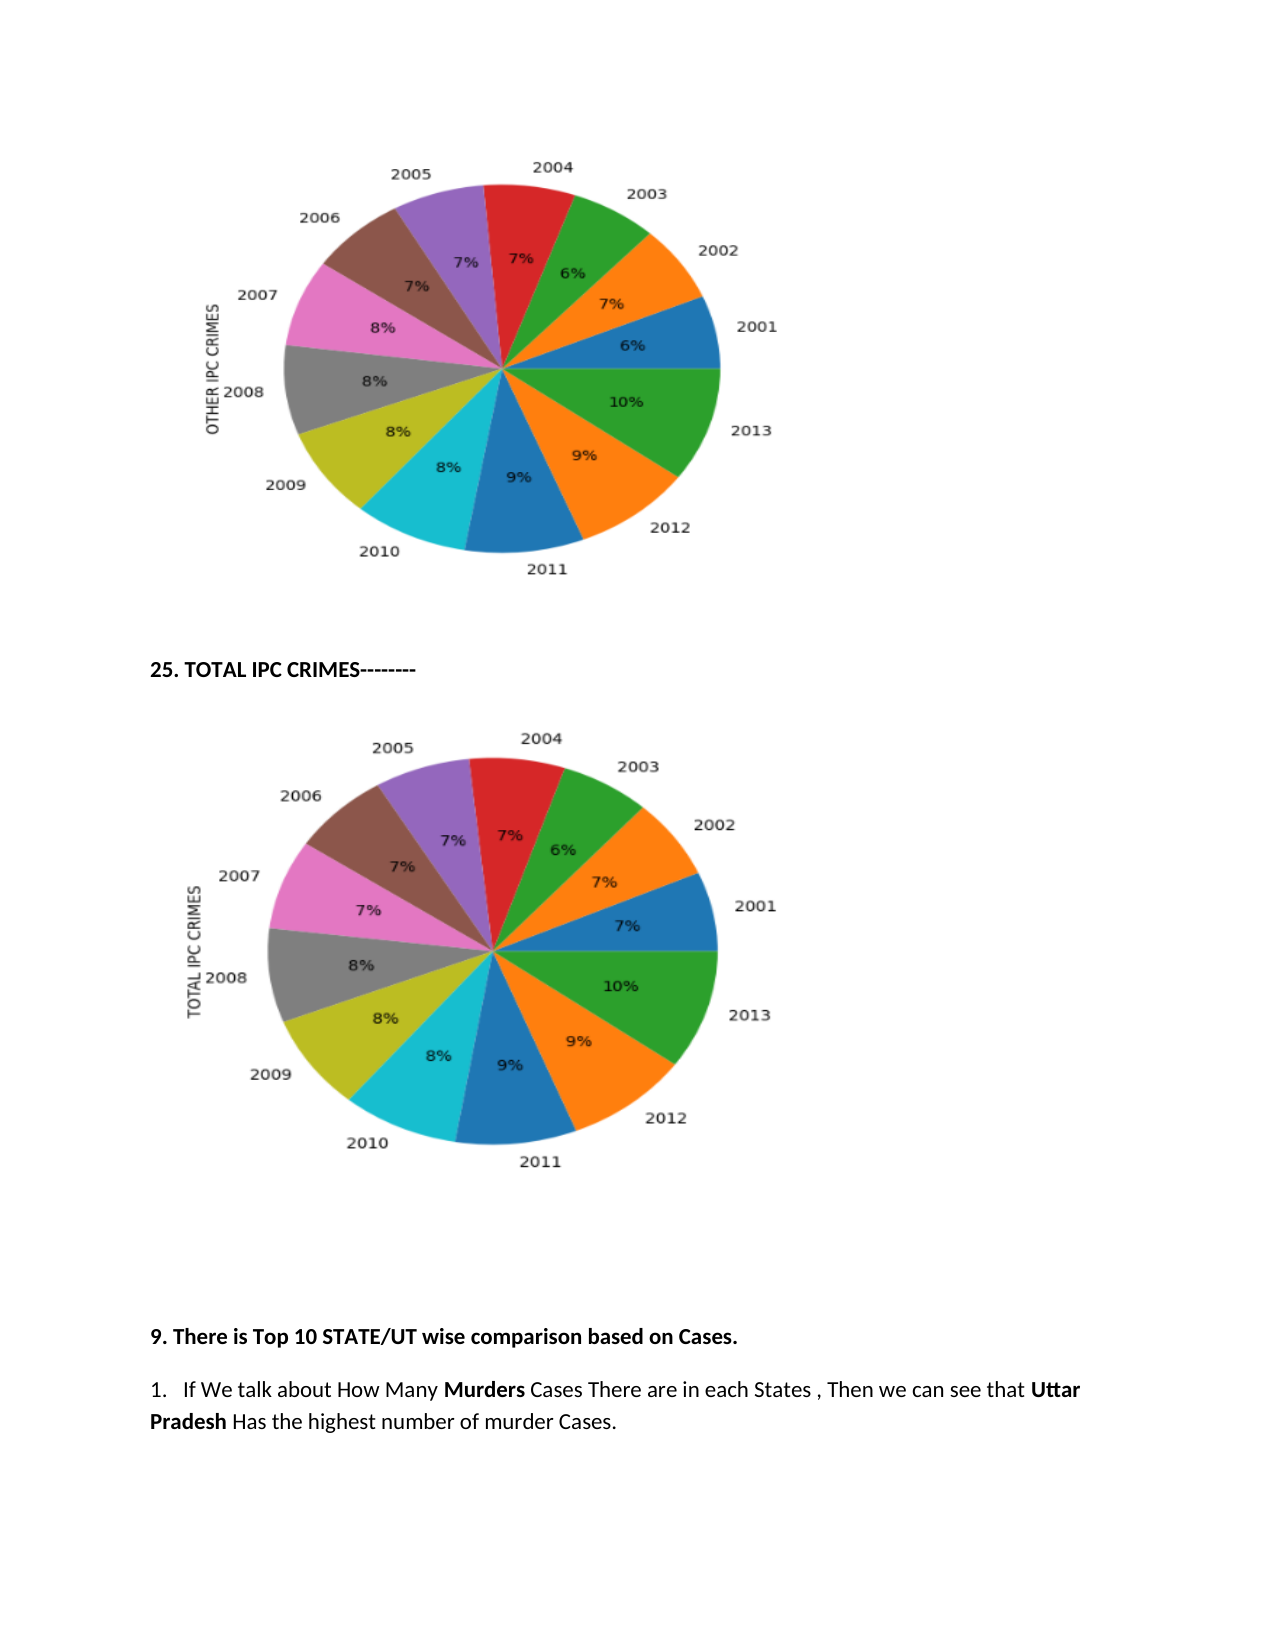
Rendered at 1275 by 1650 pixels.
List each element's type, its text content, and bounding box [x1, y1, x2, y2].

picture [150, 150, 992, 578]
picture [150, 708, 979, 1191]
text 9. There is Top 10 STATE/UT wise comparison based on Cases. [150, 1322, 1125, 1350]
text 25. TOTAL IPC CRIMES-------- [150, 656, 1125, 683]
text 1. If We talk about How Many Murders Cases There are in each States , Then we can see that Uttar Pradesh Has the highest number of murder Cases. [150, 1375, 1125, 1435]
